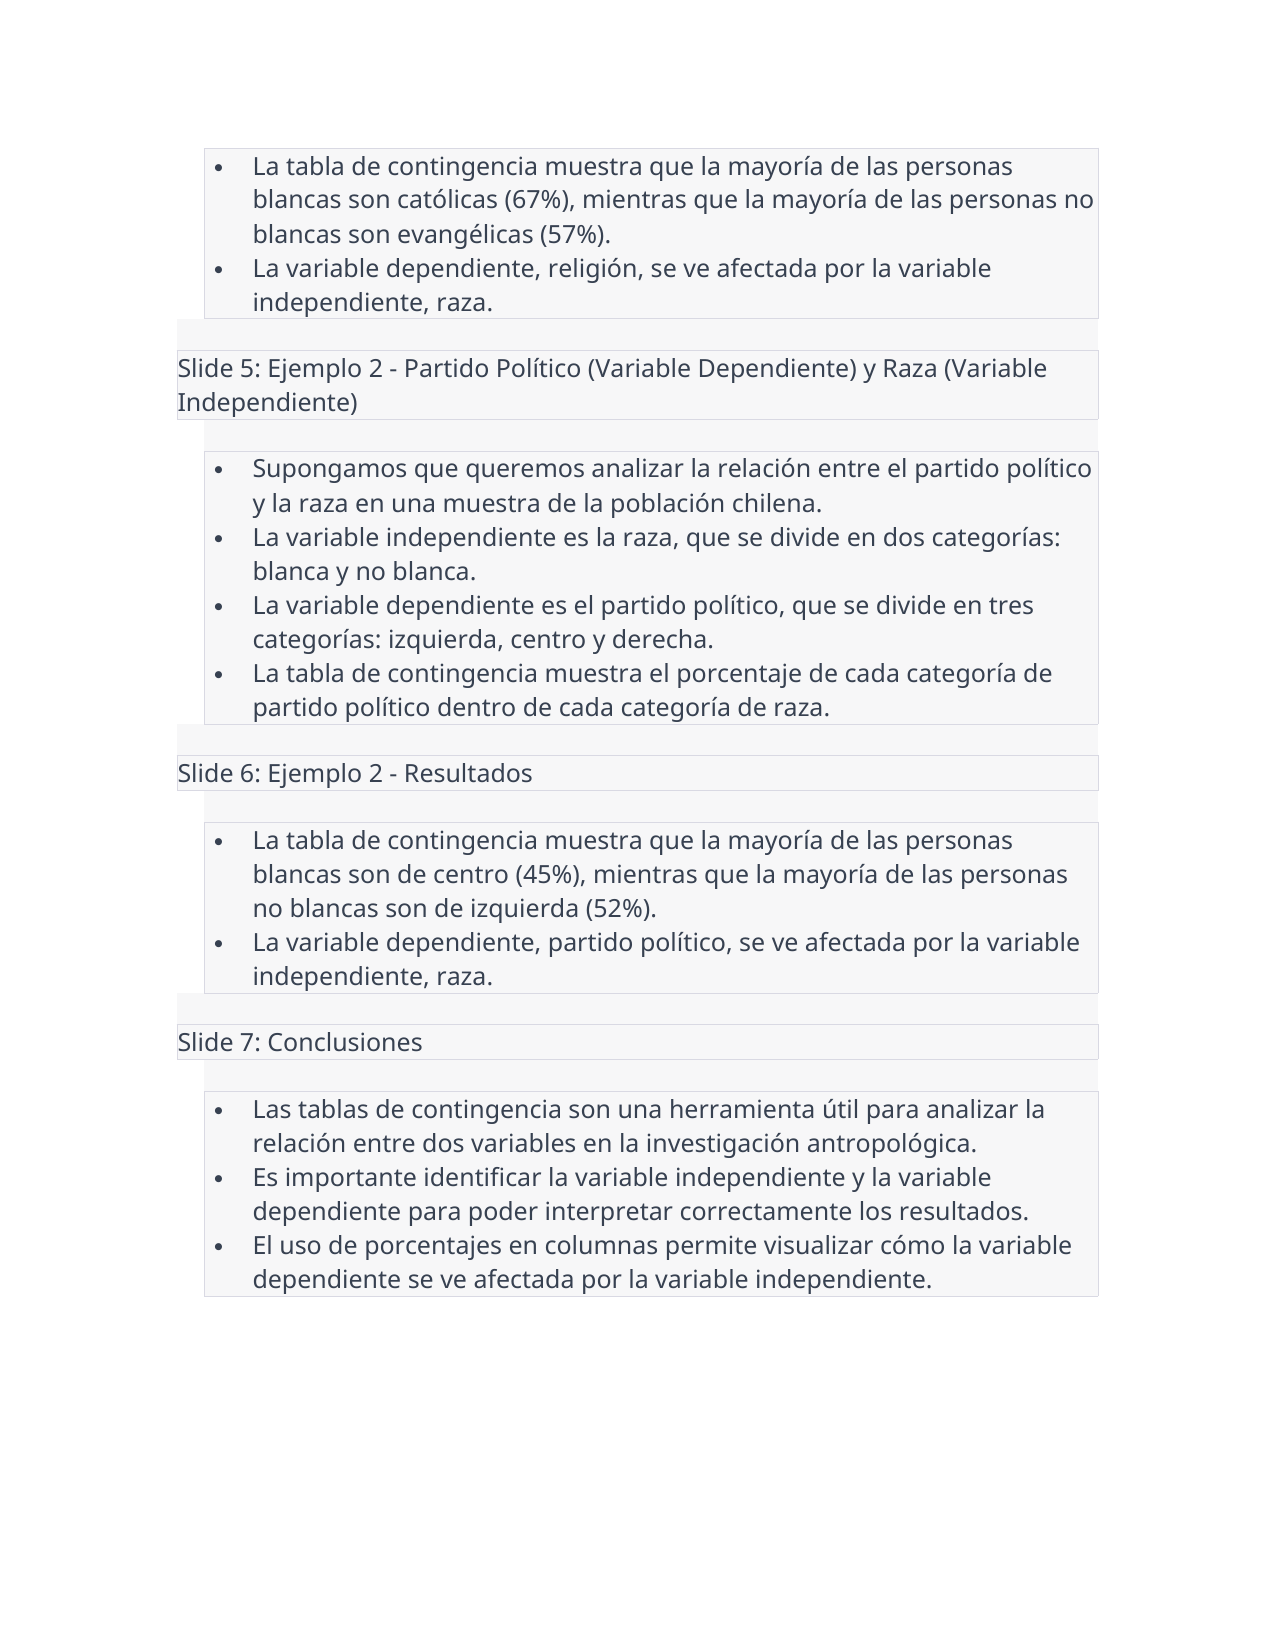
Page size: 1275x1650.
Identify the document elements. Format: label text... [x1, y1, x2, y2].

list Supongamos que queremos analizar la relación entre el partido político y la raza en una muestra de la población chilena. [205, 452, 1098, 519]
list La tabla de contingencia muestra que la mayoría de las personas blancas son católicas (67%), mientras que la mayoría de las personas no blancas son evangélicas (57%). [205, 149, 1098, 250]
list La variable dependiente, religión, se ve afectada por la variable independiente, raza. [205, 250, 1098, 318]
list La variable dependiente es el partido político, que se divide en tres categorías: izquierda, centro y derecha. [205, 587, 1098, 655]
list La tabla de contingencia muestra que la mayoría de las personas blancas son de centro (45%), mientras que la mayoría de las personas no blancas son de izquierda (52%). [205, 823, 1098, 924]
list Es importante identificar la variable independiente y la variable dependiente para poder interpretar correctamente los resultados. [205, 1159, 1098, 1227]
list Las tablas de contingencia son una herramienta útil para analizar la relación entre dos variables en la investigación antropológica. [205, 1092, 1098, 1159]
text Slide 7: Conclusiones [178, 1025, 1098, 1059]
list La variable dependiente, partido político, se ve afectada por la variable independiente, raza. [205, 924, 1098, 993]
list El uso de porcentajes en columnas permite visualizar cómo la variable dependiente se ve afectada por la variable independiente. [205, 1227, 1098, 1296]
text Slide 6: Ejemplo 2 - Resultados [178, 756, 1098, 790]
list La variable independiente es la raza, que se divide en dos categorías: blanca y no blanca. [205, 519, 1098, 587]
list La tabla de contingencia muestra el porcentaje de cada categoría de partido político dentro de cada categoría de raza. [205, 655, 1098, 724]
text Slide 5: Ejemplo 2 - Partido Político (Variable Dependiente) y Raza (Variable Independiente) [178, 351, 1098, 419]
